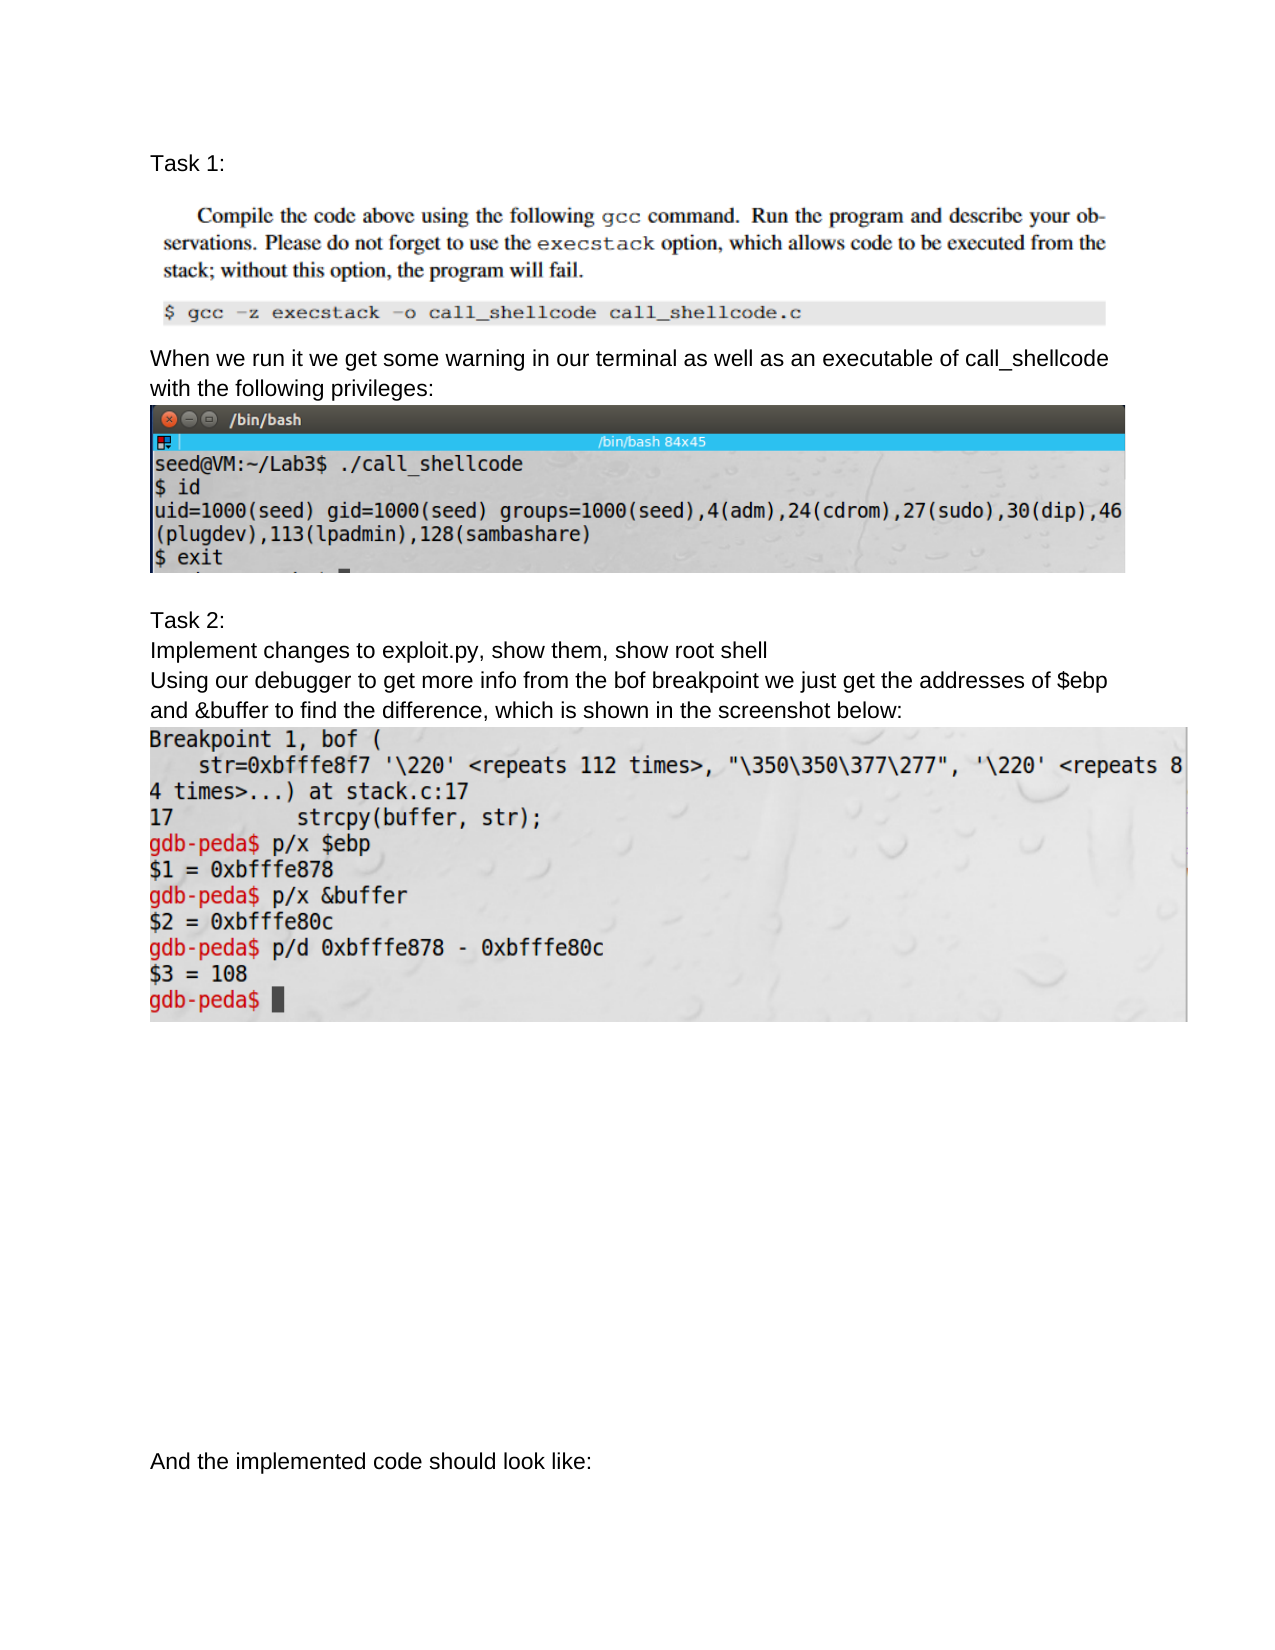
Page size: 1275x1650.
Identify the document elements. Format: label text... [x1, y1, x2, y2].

text Task 1: [150, 150, 1125, 176]
picture [150, 180, 1125, 341]
text Using our debugger to get more info from the bof breakpoint we just get the addresses of $ebp and &buffer to find the difference, which is shown in the screenshot below: [150, 667, 1125, 724]
text When we run it we get some warning in our terminal as well as an executable of call_shellcode with the following privileges: [150, 344, 1125, 401]
text And the implemented code should look like: [150, 1448, 1125, 1474]
picture [150, 405, 1125, 573]
text Implement changes to exploit.py, show them, show root shell [150, 637, 1125, 663]
picture [150, 727, 1188, 1022]
text Task 2: [150, 607, 1125, 633]
